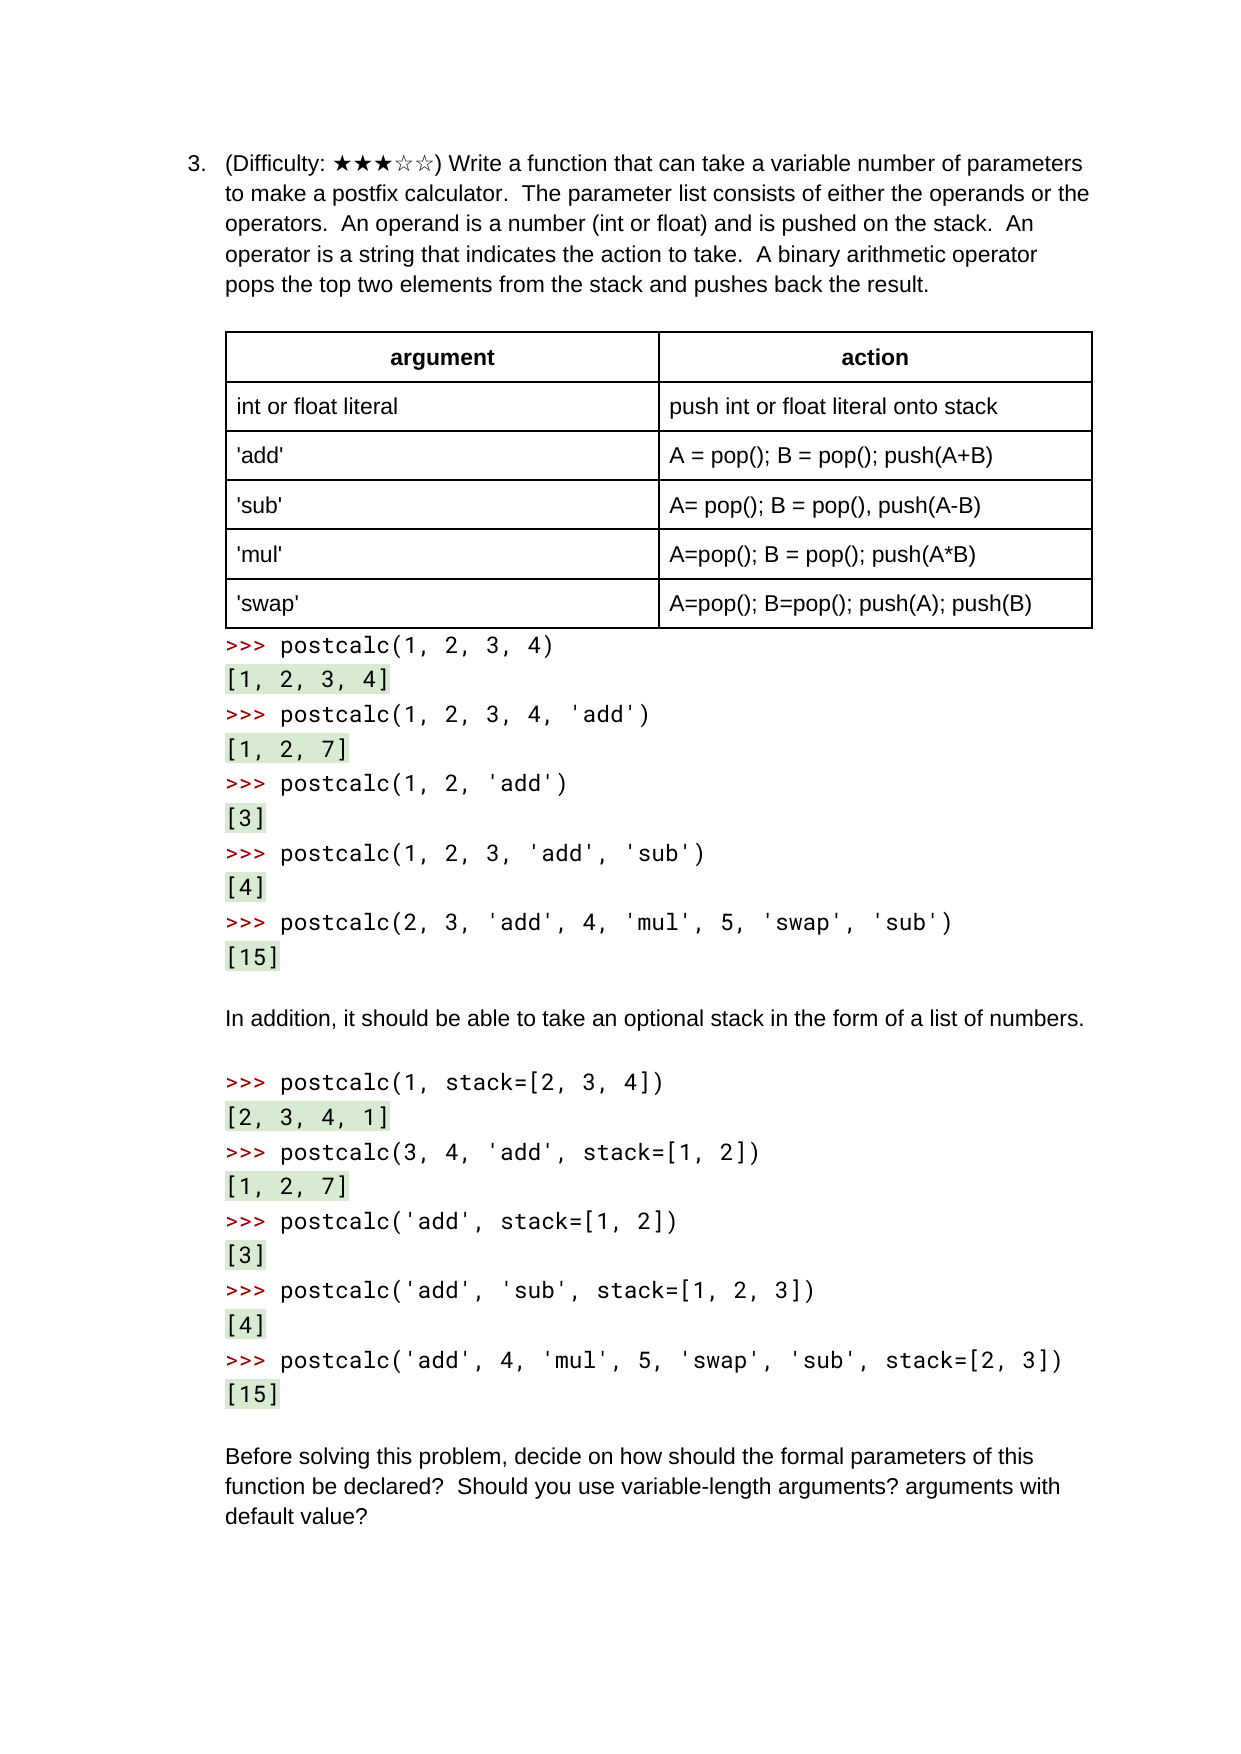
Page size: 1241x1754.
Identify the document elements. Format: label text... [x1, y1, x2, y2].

table_header action [660, 333, 1091, 381]
table_cell 'add' [227, 432, 658, 479]
text Before solving this problem, decide on how should the formal parameters of this function be declared? Should you use variable-length arguments? arguments with default value? [225, 1443, 1090, 1530]
table_cell A=pop(); B = pop(); push(A*B) [660, 530, 1091, 578]
table_header argument [227, 333, 658, 381]
table_cell int or float literal [227, 383, 658, 430]
table_cell push int or float literal onto stack [660, 383, 1091, 430]
table_cell 'swap' [227, 580, 658, 627]
table_cell 'mul' [227, 530, 658, 578]
table_cell 'sub' [227, 481, 658, 528]
table_cell A= pop(); B = pop(), push(A-B) [660, 481, 1091, 528]
list (Difficulty: ★★★☆☆) Write a function that can take a variable number of parameters to make a postfix calculator. The parameter list consists of either the operands or the operators. An operand is a number (int or float) and is pushed on the stack. An operator is a string that indicates the action to take. A binary arithmetic operator pops the top two elements from the stack and pushes back the result. [187, 150, 1090, 327]
text >>> postcalc(1, 2, 3, 4) [1, 2, 3, 4] >>> postcalc(1, 2, 3, 4, 'add') [1, 2, 7] >>> postcalc(1, 2, 'add') [3] >>> postcalc(1, 2, 3, 'add', 'sub') [4] >>> postcalc(2, 3, 'add', 4, 'mul', 5, 'swap', 'sub') [15] In addition, it should be able to take an optional stack in the form of a list of numbers. >>> postcalc(1, stack=[2, 3, 4]) [2, 3, 4, 1] >>> postcalc(3, 4, 'add', stack=[1, 2]) [1, 2, 7] >>> postcalc('add', stack=[1, 2]) [3] >>> postcalc('add', 'sub', stack=[1, 2, 3]) [4] >>> postcalc('add', 4, 'mul', 5, 'swap', 'sub', stack=[2, 3]) [15] [225, 629, 1090, 1439]
table_cell A = pop(); B = pop(); push(A+B) [660, 432, 1091, 479]
table_cell A=pop(); B=pop(); push(A); push(B) [660, 580, 1091, 627]
